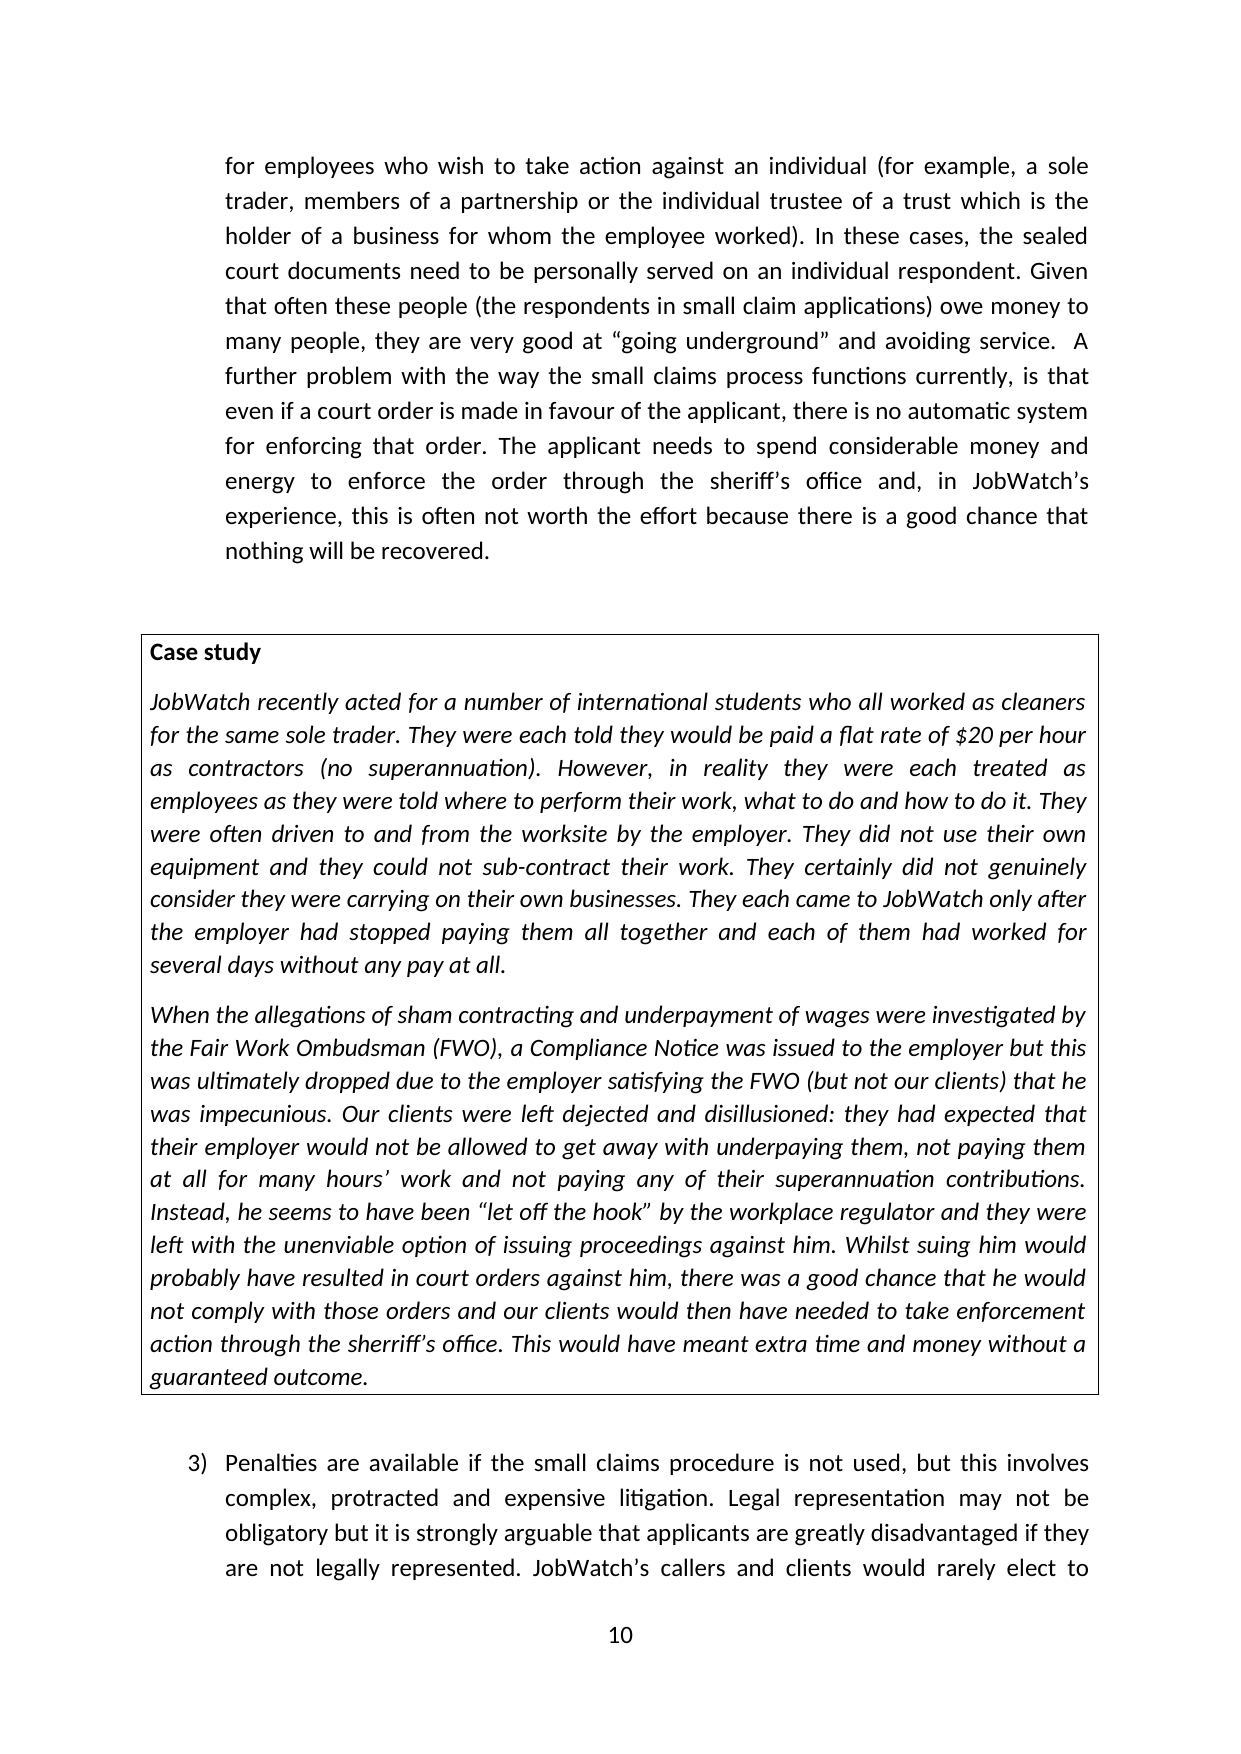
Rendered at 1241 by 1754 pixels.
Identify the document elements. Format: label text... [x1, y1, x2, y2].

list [187, 150, 1090, 566]
text JobWatch recently acted for a number of international students who all worked as cleaners for the same sole trader. They were each told they would be paid a flat rate of $20 per hour as contractors (no superannuation). However, in reality they were each treated as employees as they were told where to perform their work, what to do and how to do it. They were often driven to and from the worksite by the employer. They did not use their own equipment and they could not sub-contract their work. They certainly did not genuinely consider they were carrying on their own businesses. They each came to JobWatch only after the employer had stopped paying them all together and each of them had worked for several days without any pay at all. [142, 683, 1098, 980]
text When the allegations of sham contracting and underpayment of wages were investigated by the Fair Work Ombudsman (FWO), a Compliance Notice was issued to the employer but this was ultimately dropped due to the employer satisfying the FWO (but not our clients) that he was impecunious. Our clients were left dejected and disillusioned: they had expected that their employer would not be allowed to get away with underpaying them, not paying them at all for many hours’ work and not paying any of their superannuation contributions. Instead, he seems to have been “let off the hook” by the workplace regulator and they were left with the unenviable option of issuing proceedings against him. Whilst suing him would probably have resulted in court orders against him, there was a good chance that he would not comply with those orders and our clients would then have needed to take enforcement action through the sherriff’s office. This would have meant extra time and money without a guaranteed outcome. [142, 996, 1098, 1394]
text Case study [142, 635, 1098, 667]
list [187, 1447, 1090, 1582]
